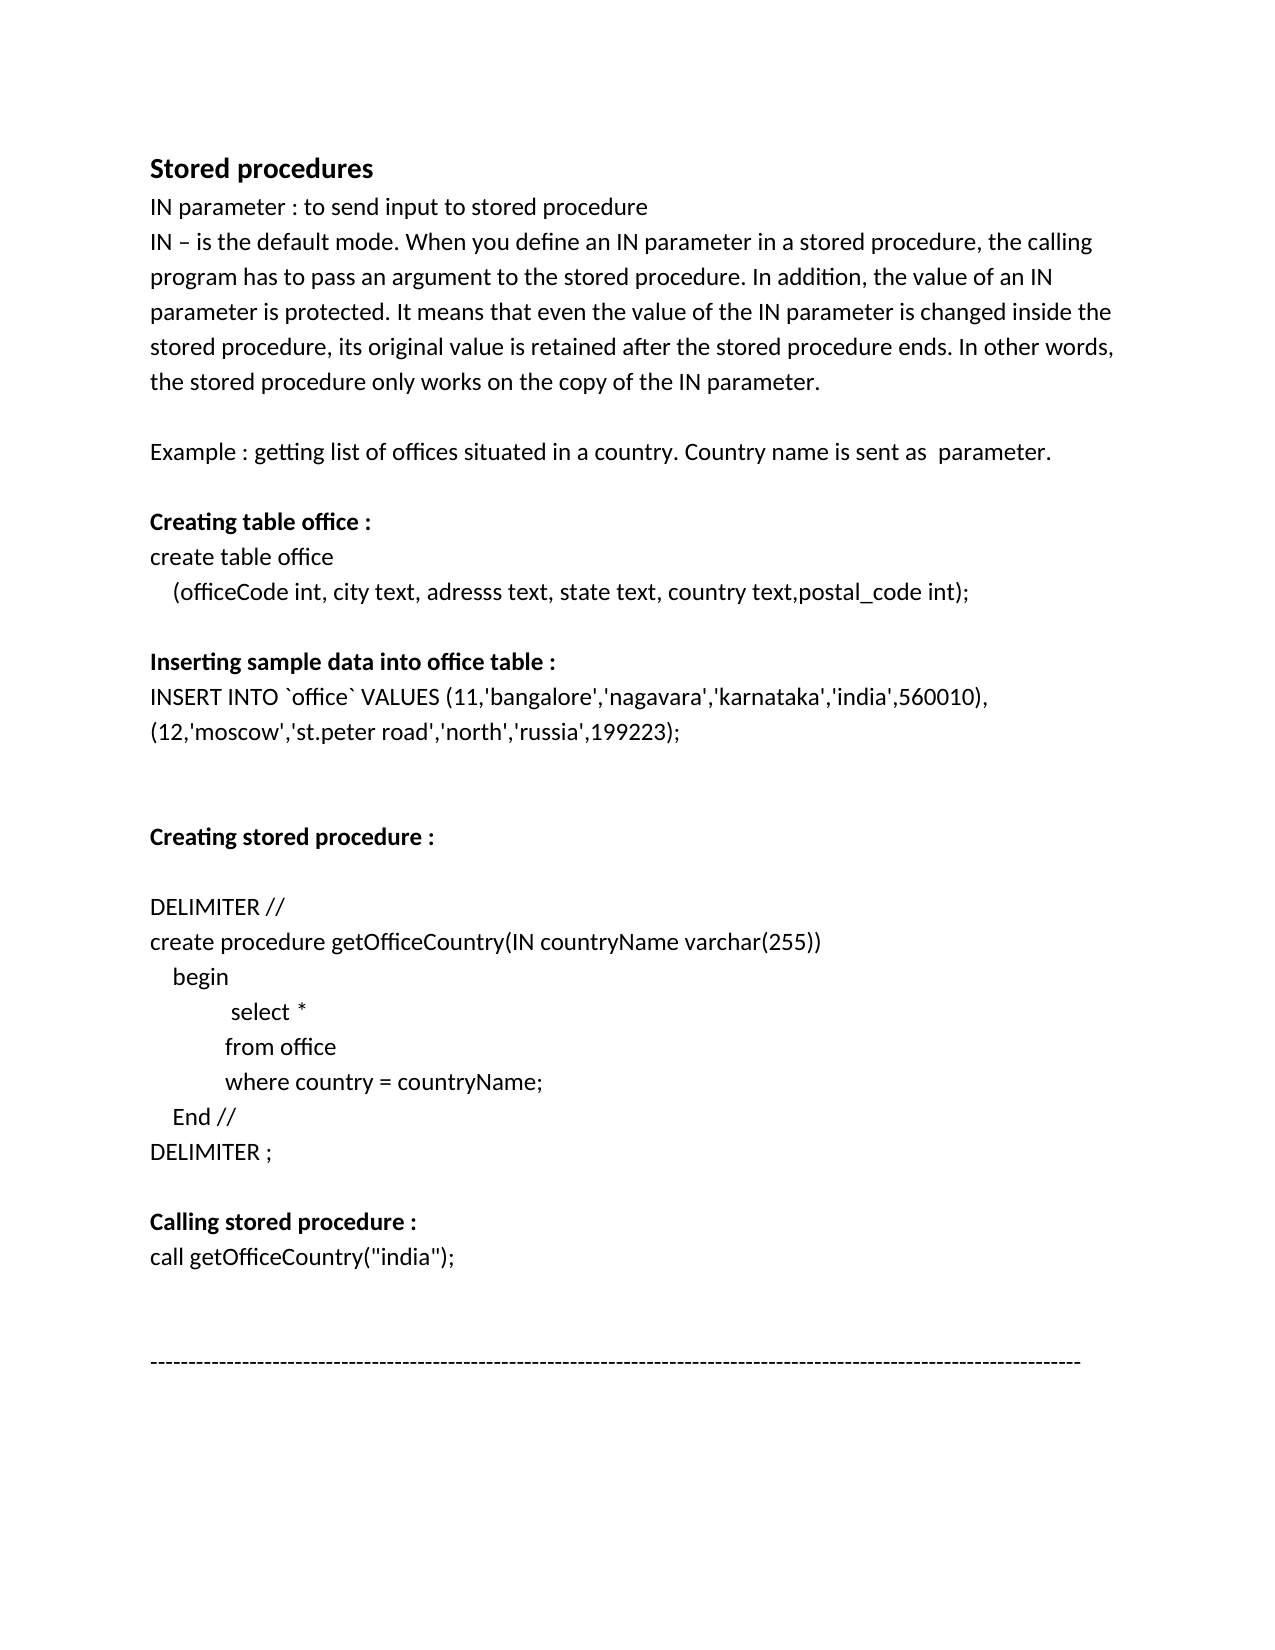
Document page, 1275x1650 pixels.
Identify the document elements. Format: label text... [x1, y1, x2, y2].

text Creating stored procedure : [150, 821, 1125, 851]
text DELIMITER // [150, 891, 1125, 921]
text create table office [150, 541, 1125, 571]
text Example : getting list of offices situated in a country. Country name is sent as parameter. [150, 436, 1125, 466]
text Stored procedures [150, 150, 1125, 186]
text begin [150, 961, 1125, 991]
text Creating table office : [150, 506, 1125, 536]
text call getOfficeCountry("india"); [150, 1241, 1125, 1271]
text End // [150, 1101, 1125, 1131]
text Inserting sample data into office table : [150, 646, 1125, 676]
text select * [150, 996, 1125, 1026]
text where country = countryName; [150, 1066, 1125, 1096]
text create procedure getOfficeCountry(IN countryName varchar(255)) [150, 926, 1125, 956]
text IN parameter : to send input to stored procedure [150, 191, 1125, 221]
text INSERT INTO `office` VALUES (11,'bangalore','nagavara','karnataka','india',560010),(12,'moscow','st.peter road','north','russia',199223); [150, 681, 1125, 746]
text (officeCode int, city text, adresss text, state text, country text,postal_code int); [150, 576, 1125, 606]
text IN – is the default mode. When you define an IN parameter in a stored procedure, the calling program has to pass an argument to the stored procedure. In addition, the value of an IN parameter is protected. It means that even the value of the IN parameter is changed inside the stored procedure, its original value is retained after the stored procedure ends. In other words, the stored procedure only works on the copy of the IN parameter. [150, 226, 1125, 396]
text DELIMITER ; [150, 1136, 1125, 1166]
text Calling stored procedure : [150, 1206, 1125, 1236]
text from office [150, 1031, 1125, 1061]
text -------------------------------------------------------------------------------------------------------------------------- [150, 1346, 1125, 1376]
